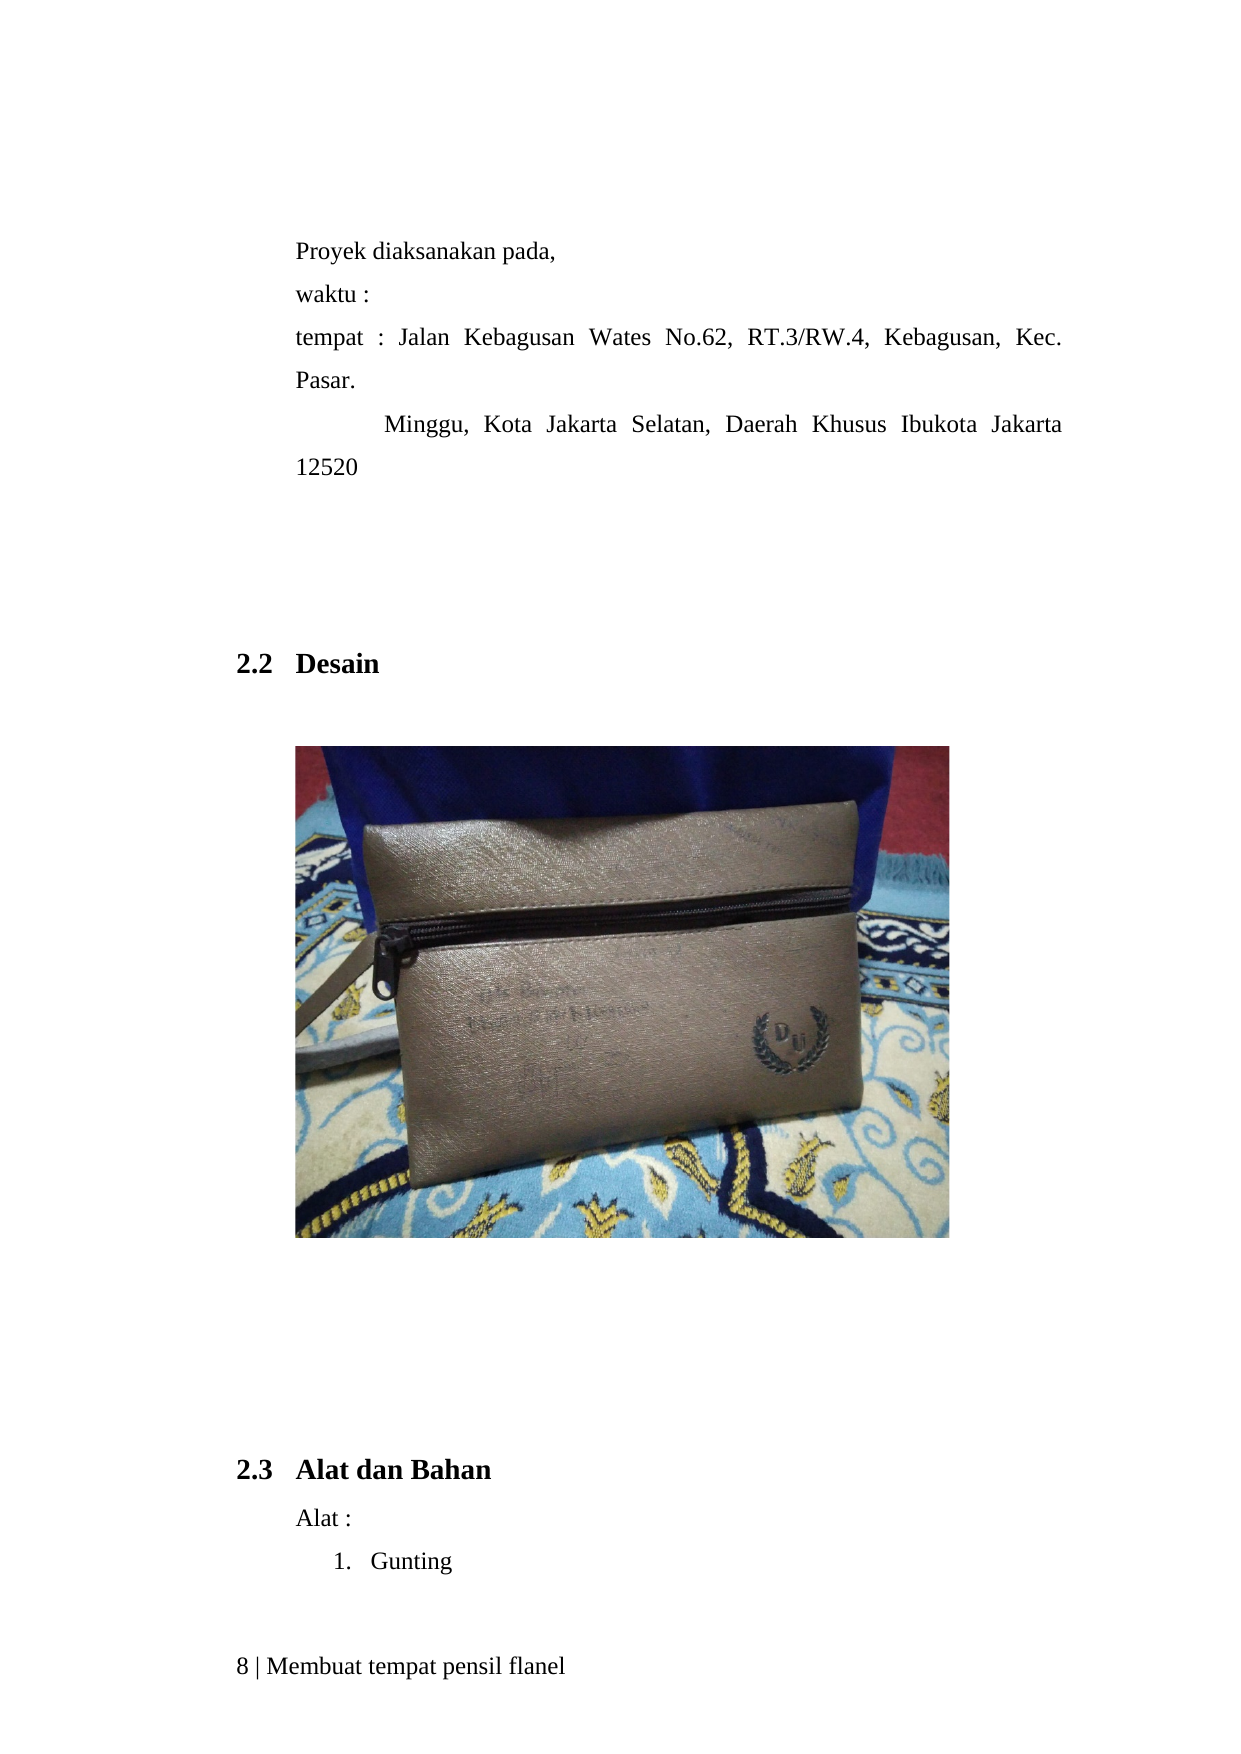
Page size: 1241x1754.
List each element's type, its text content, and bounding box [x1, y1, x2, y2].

list waktu : [295, 279, 1063, 308]
picture [295, 746, 950, 1238]
list Minggu, Kota Jakarta Selatan, Daerah Khusus Ibukota Jakarta 12520 [295, 409, 1063, 481]
list Gunting [333, 1546, 1063, 1574]
list Alat dan Bahan [236, 1452, 1063, 1486]
list Proyek diaksanakan pada, [295, 236, 1063, 265]
list tempat : Jalan Kebagusan Wates No.62, RT.3/RW.4, Kebagusan, Kec. Pasar. [295, 322, 1063, 394]
list Desain [236, 646, 1063, 679]
text Alat : [295, 1503, 1063, 1531]
